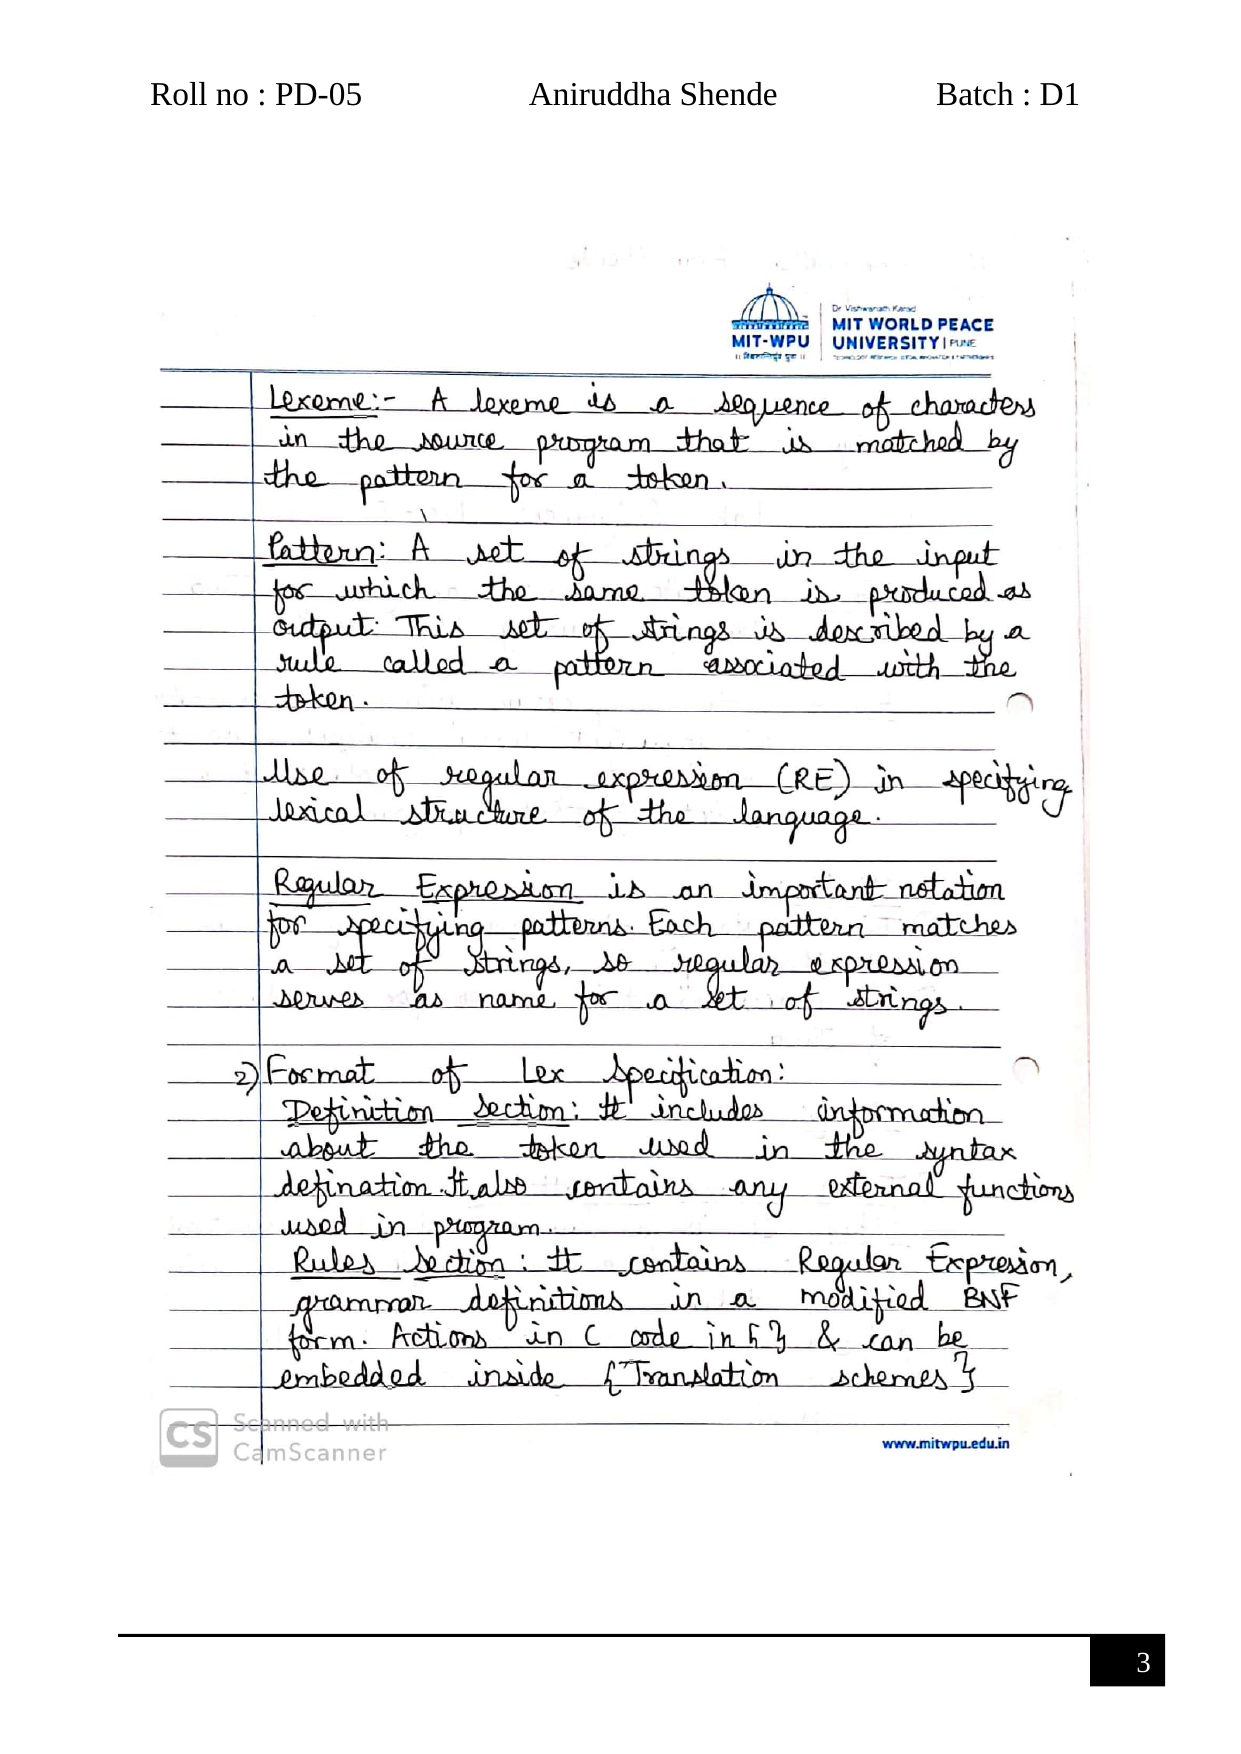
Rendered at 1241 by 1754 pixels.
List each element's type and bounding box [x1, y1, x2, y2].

picture [150, 236, 1091, 1476]
